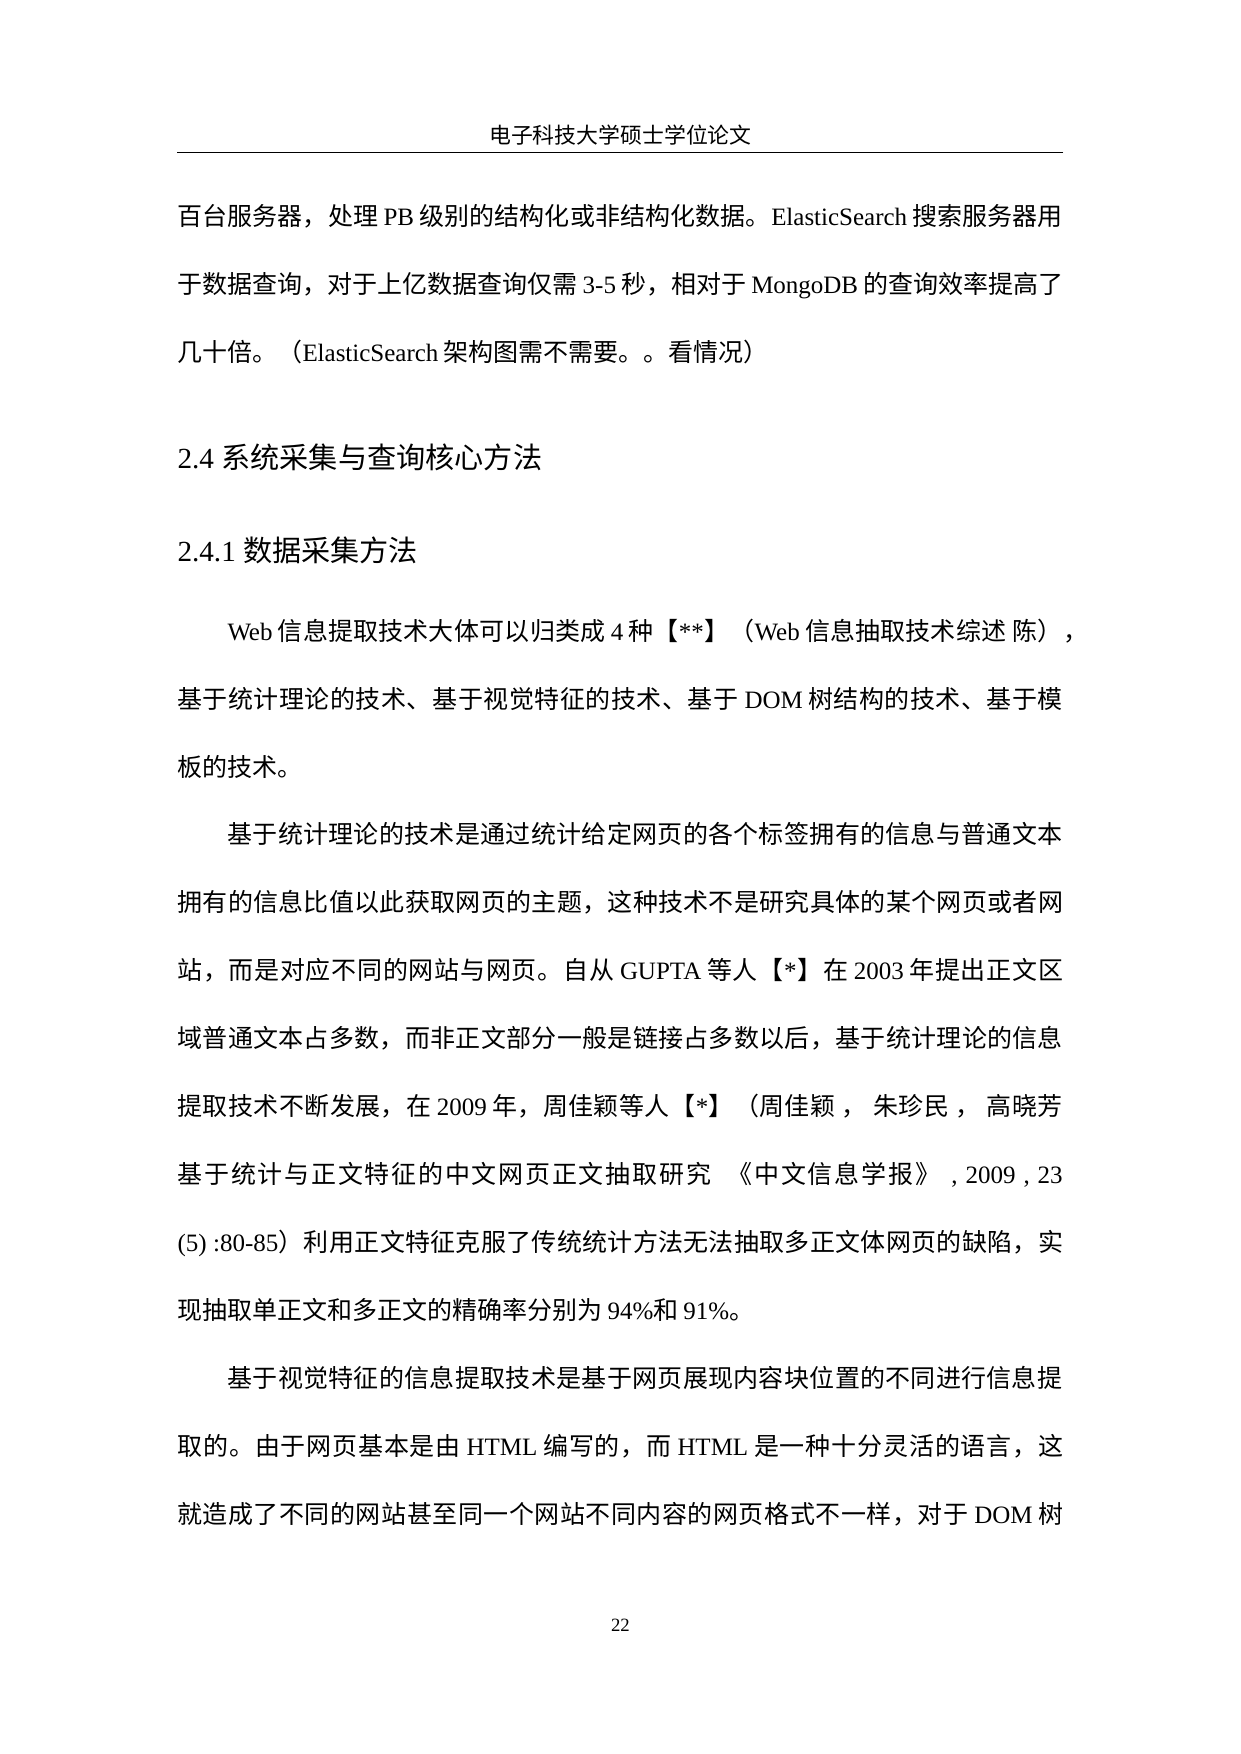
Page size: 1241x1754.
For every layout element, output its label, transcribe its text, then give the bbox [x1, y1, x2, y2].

subtitle 2.4.1 数据采集方法 [177, 515, 1063, 583]
subtitle 2.4 系统采集与查询核心方法 [177, 422, 1063, 490]
text 基于统计理论的技术是通过统计给定网页的各个标签拥有的信息与普通文本拥有的信息比值以此获取网页的主题，这种技术不是研究具体的某个网页或者网站，而是对应不同的网站与网页。自从GUPTA等人【*】在2003年提出正文区域普通文本占多数，而非正文部分一般是链接占多数以后，基于统计理论的信息提取技术不断发展，在2009年，周佳颖等人【*】（周佳颖 ， 朱珍民 ， 高晓芳 基于统计与正文特征的中文网页正文抽取研究 《中文信息学报》 , 2009 , 23 (5) :80-85）利用正文特征克服了传统统计方法无法抽取多正文体网页的缺陷，实现抽取单正文和多正文的精确率分别为94%和91%。 [177, 799, 1063, 1342]
text Web信息提取技术大体可以归类成4种【**】（Web信息抽取技术综述 陈），基于统计理论的技术、基于视觉特征的技术、基于DOM树结构的技术、基于模板的技术。 [177, 595, 1063, 799]
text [177, 1342, 1063, 1546]
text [177, 181, 1063, 384]
